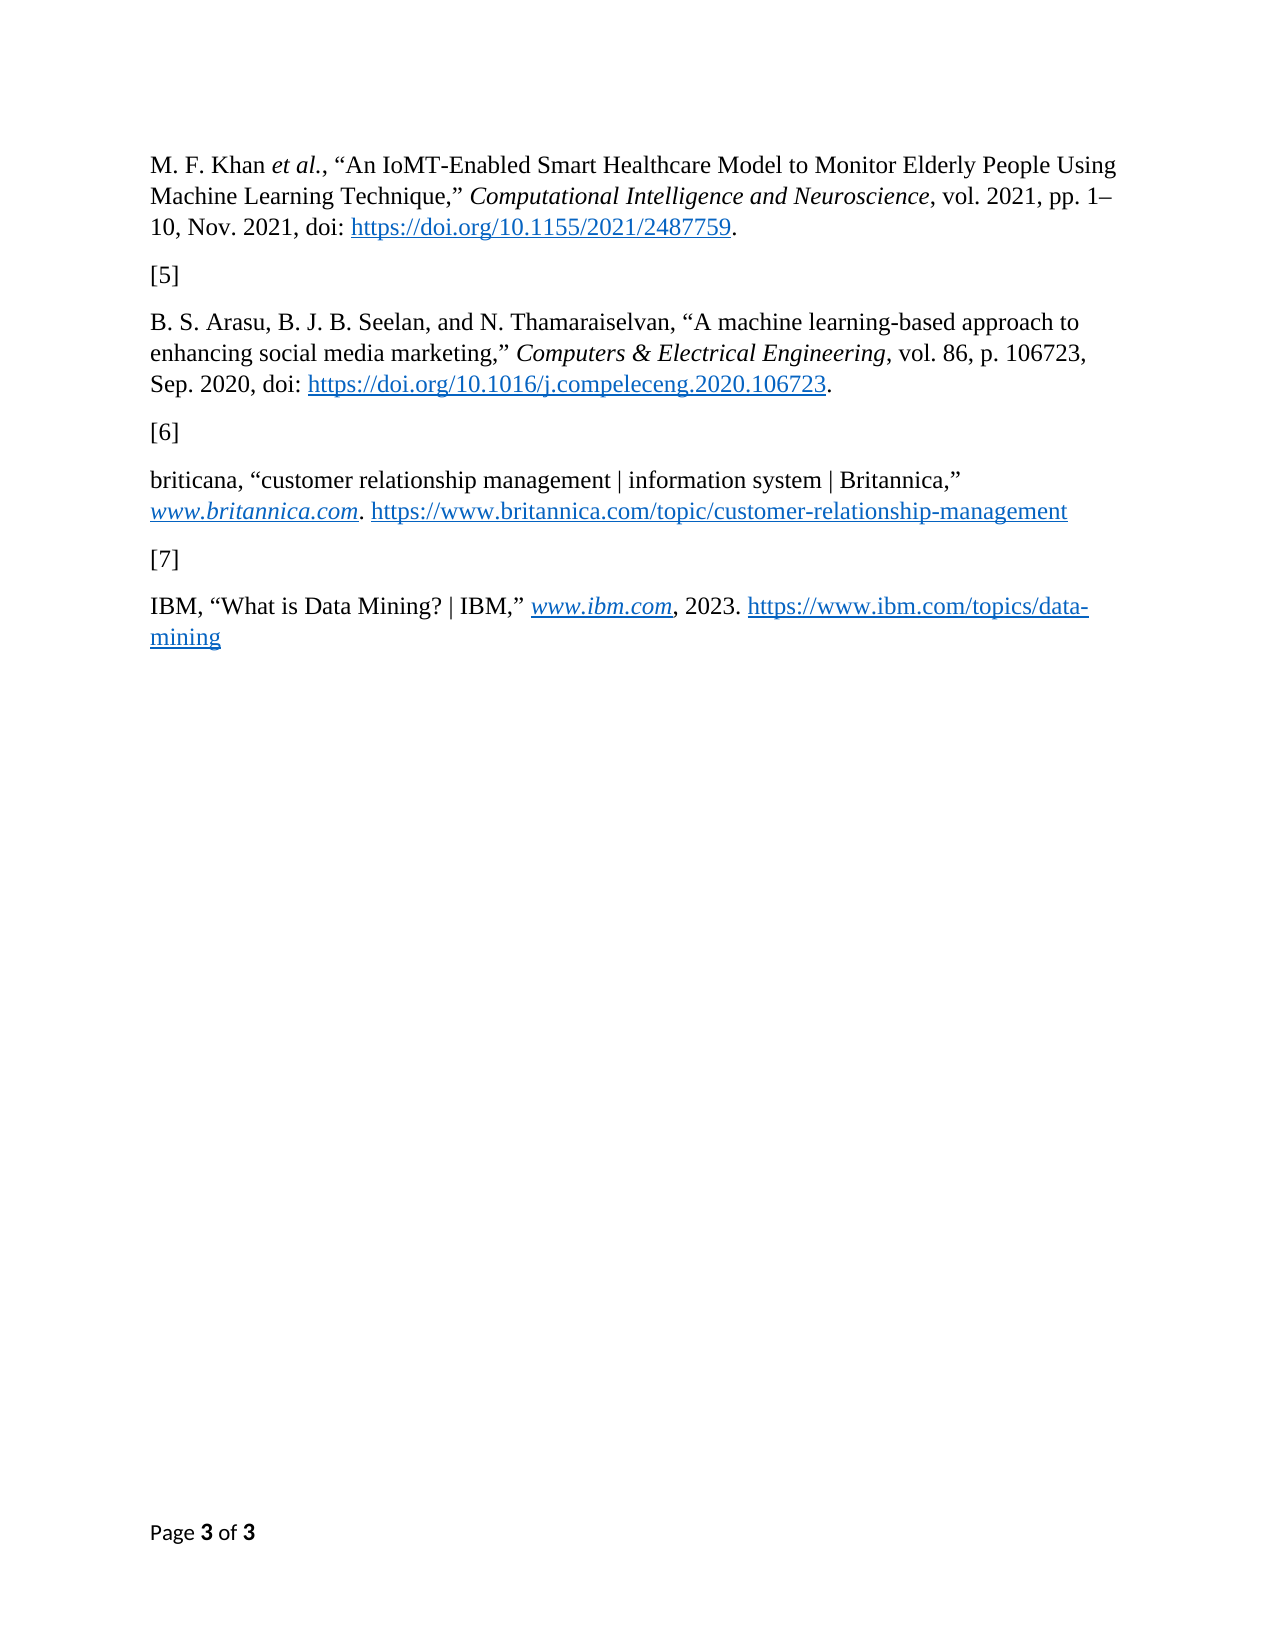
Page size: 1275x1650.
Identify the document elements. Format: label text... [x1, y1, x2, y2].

text [5] [150, 260, 1125, 288]
text B. S. Arasu, B. J. B. Seelan, and N. Thamaraiselvan, “A machine learning-based approach to enhancing social media marketing,” Computers & Electrical Engineering, vol. 86, p. 106723, Sep. 2020, doi: https://doi.org/10.1016/j.compeleceng.2020.106723. [150, 307, 1125, 398]
text IBM, “What is Data Mining? | IBM,” www.ibm.com, 2023. https://www.ibm.com/topics/data-mining [150, 591, 1125, 651]
text [6] [150, 417, 1125, 446]
text M. F. Khan et al., “An IoMT-Enabled Smart Healthcare Model to Monitor Elderly People Using Machine Learning Technique,” Computational Intelligence and Neuroscience, vol. 2021, pp. 1–10, Nov. 2021, doi: https://doi.org/10.1155/2021/2487759. [150, 150, 1125, 241]
text [7] [150, 544, 1125, 572]
text briticana, “customer relationship management | information system | Britannica,” www.britannica.com. https://www.britannica.com/topic/customer-relationship-management [150, 465, 1125, 525]
